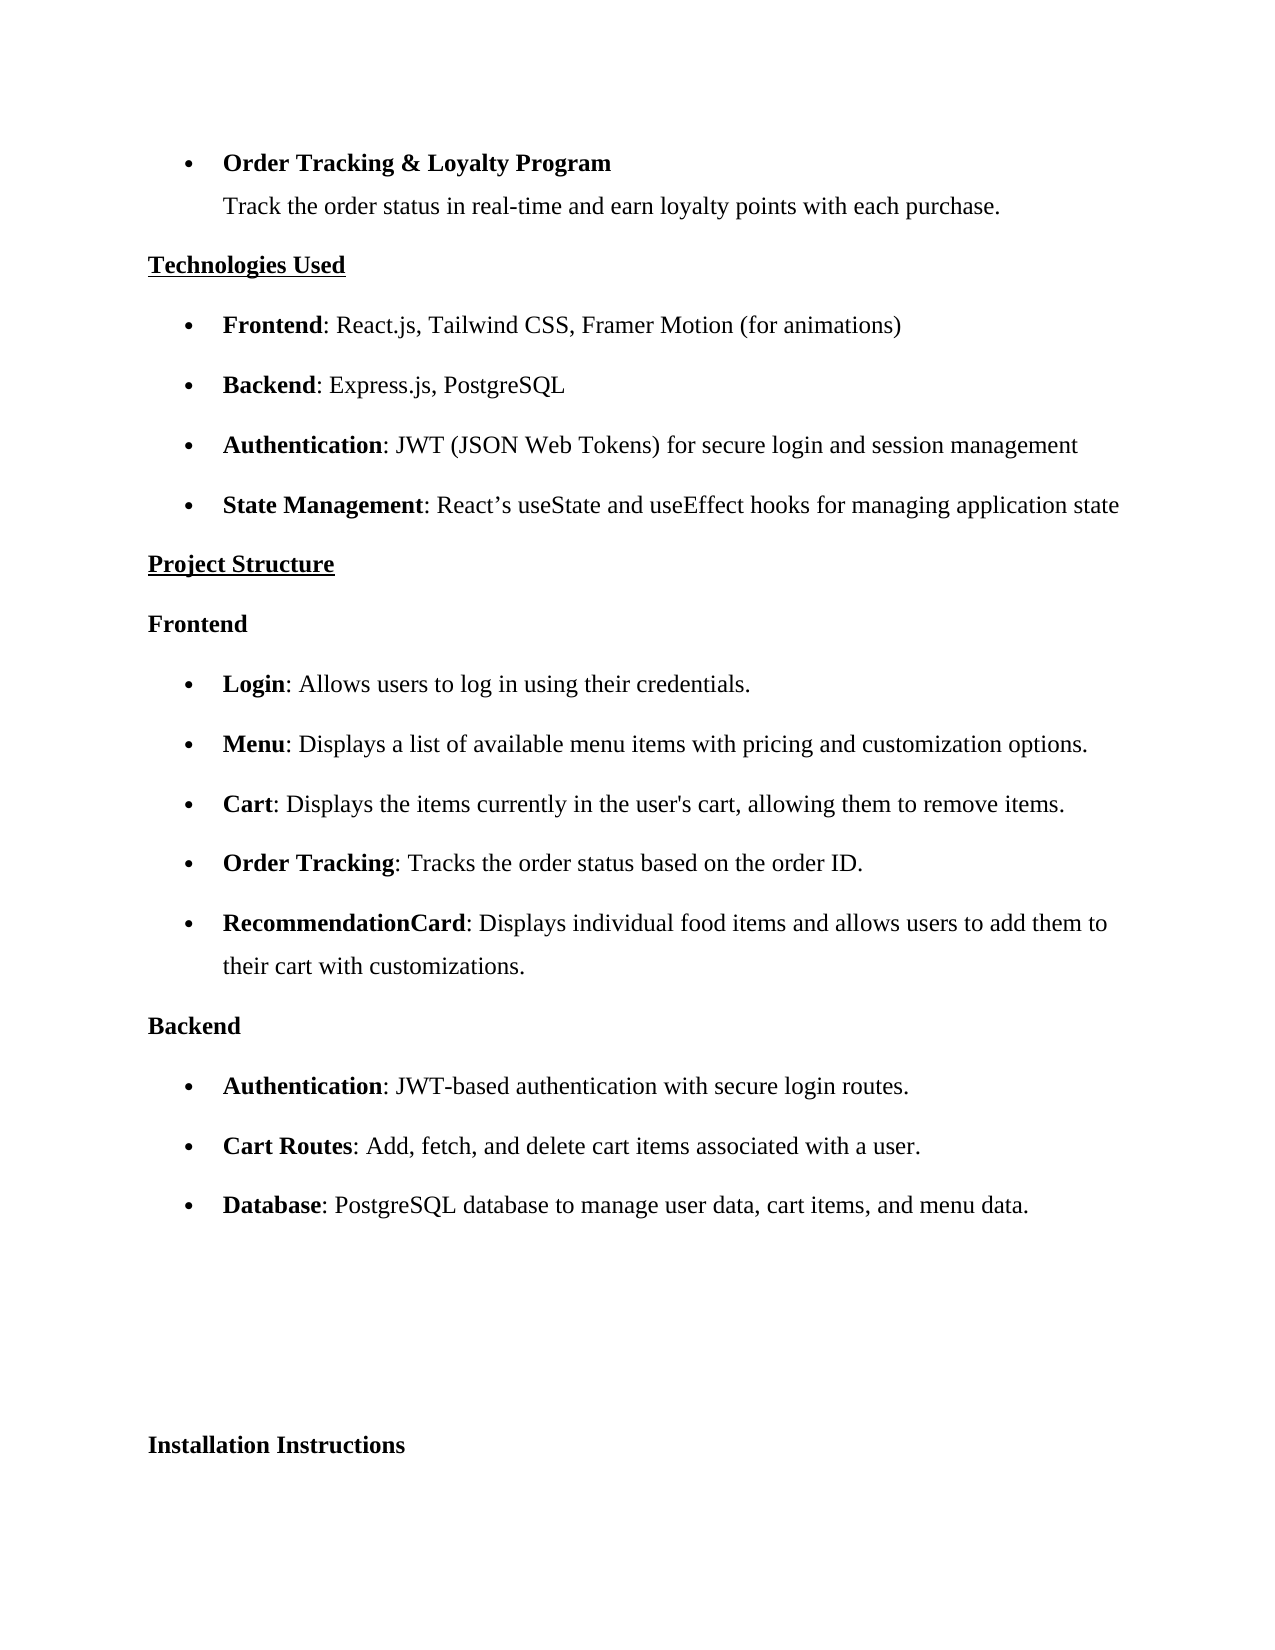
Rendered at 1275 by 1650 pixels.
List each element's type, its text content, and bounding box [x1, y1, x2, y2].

list Authentication: JWT-based authentication with secure login routes. [185, 1071, 1127, 1100]
text Project Structure [148, 549, 1127, 578]
list Order Tracking & Loyalty Program Track the order status in real-time and earn loyalty points with each purchase. [185, 148, 1127, 219]
text Backend [148, 1011, 1127, 1040]
text Frontend [148, 609, 1127, 638]
list Order Tracking: Tracks the order status based on the order ID. [185, 848, 1127, 877]
list Backend: Express.js, PostgreSQL [185, 370, 1127, 399]
list State Management: React’s useState and useEffect hooks for managing application state [185, 490, 1127, 518]
text Installation Instructions [148, 1430, 1127, 1458]
list Frontend: React.js, Tailwind CSS, Framer Motion (for animations) [185, 310, 1127, 339]
list Login: Allows users to log in using their credentials. [185, 669, 1127, 698]
list Authentication: JWT (JSON Web Tokens) for secure login and session management [185, 430, 1127, 459]
list Menu: Displays a list of available menu items with pricing and customization options. [185, 729, 1127, 758]
list RecommendationCard: Displays individual food items and allows users to add them to their cart with customizations. [185, 908, 1127, 980]
list Database: PostgreSQL database to manage user data, cart items, and menu data. [185, 1191, 1127, 1219]
list Cart Routes: Add, fetch, and delete cart items associated with a user. [185, 1131, 1127, 1159]
text Technologies Used [148, 251, 1127, 279]
list Cart: Displays the items currently in the user's cart, allowing them to remove items. [185, 789, 1127, 817]
